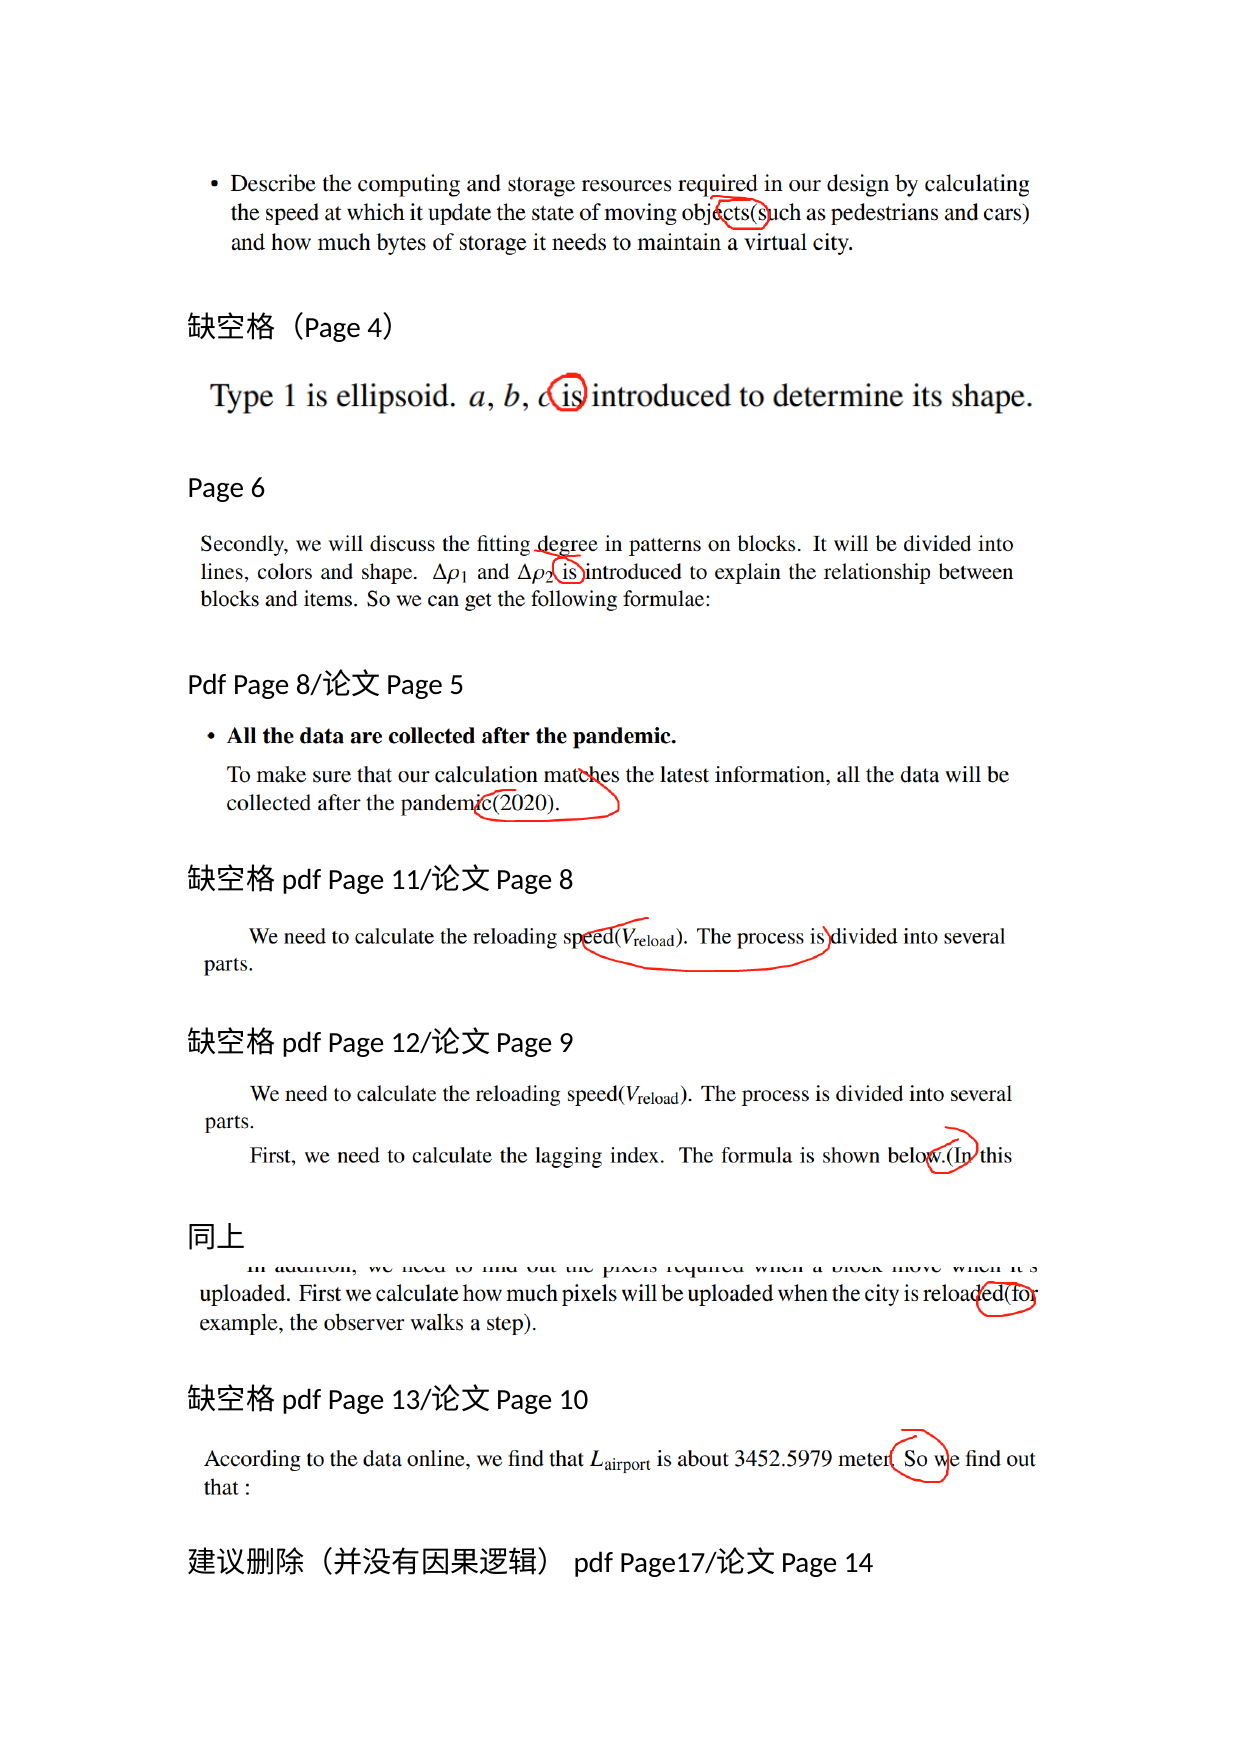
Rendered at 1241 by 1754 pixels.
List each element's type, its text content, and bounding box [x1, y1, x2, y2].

picture [187, 1072, 1053, 1186]
picture [187, 1429, 1053, 1514]
picture [187, 909, 1053, 985]
text 缺空格 pdf Page 13/论文Page 10 [187, 1364, 1053, 1429]
picture [187, 519, 1053, 625]
picture [187, 162, 1053, 282]
text 缺空格 pdf Page 11/论文Page 8 [187, 844, 1053, 909]
text 同上 [187, 1202, 1053, 1267]
text 建议删除（并没有因果逻辑） pdf Page17/论文Page 14 [187, 1527, 1053, 1592]
text Pdf Page 8/论文Page 5 [187, 649, 1053, 714]
text 缺空格 pdf Page 12/论文Page 9 [187, 1007, 1053, 1072]
picture [187, 357, 1053, 426]
picture [187, 1267, 1053, 1359]
text Page 6 [187, 454, 1053, 519]
picture [187, 714, 1053, 824]
text 缺空格（Page 4） [187, 292, 1053, 357]
